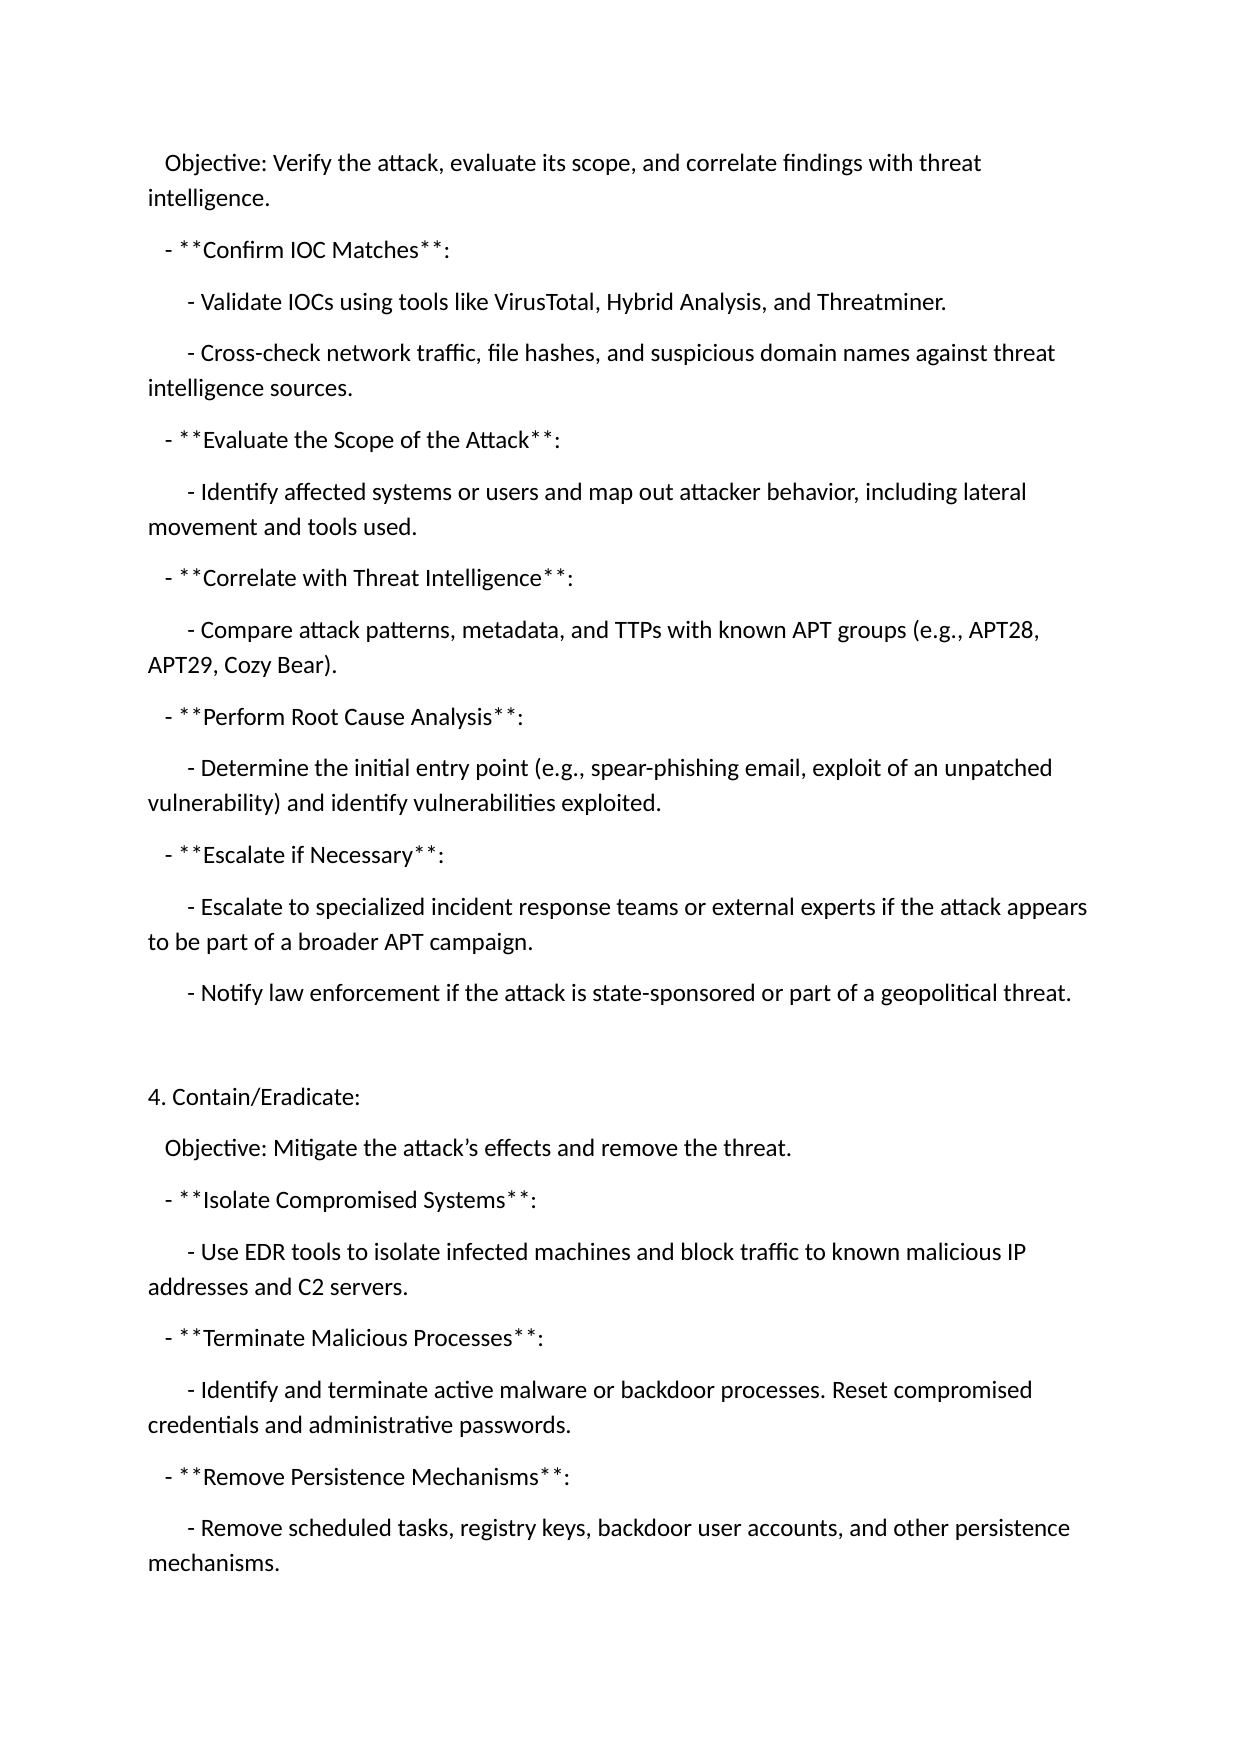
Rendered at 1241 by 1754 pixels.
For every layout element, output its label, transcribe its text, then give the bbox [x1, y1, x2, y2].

text - **Confirm IOC Matches**: [148, 234, 1093, 265]
text - **Isolate Compromised Systems**: [148, 1184, 1093, 1215]
text - Cross-check network traffic, file hashes, and suspicious domain names against threat intelligence sources. [148, 338, 1093, 403]
text - Notify law enforcement if the attack is state-sponsored or part of a geopolitical threat. [148, 978, 1093, 1008]
text - **Perform Root Cause Analysis**: [148, 701, 1093, 731]
text - Compare attack patterns, metadata, and TTPs with known APT groups (e.g., APT28, APT29, Cozy Bear). [148, 614, 1093, 680]
text Objective: Mitigate the attack’s effects and remove the threat. [148, 1133, 1093, 1163]
text - Escalate to specialized incident response teams or external experts if the attack appears to be part of a broader APT campaign. [148, 891, 1093, 956]
text - **Correlate with Threat Intelligence**: [148, 563, 1093, 593]
text - Remove scheduled tasks, registry keys, backdoor user accounts, and other persistence mechanisms. [148, 1513, 1093, 1578]
text - Validate IOCs using tools like VirusTotal, Hybrid Analysis, and Threatminer. [148, 286, 1093, 316]
text - **Escalate if Necessary**: [148, 839, 1093, 870]
text - **Remove Persistence Mechanisms**: [148, 1461, 1093, 1491]
text - Use EDR tools to isolate infected machines and block traffic to known malicious IP addresses and C2 servers. [148, 1236, 1093, 1301]
text - **Terminate Malicious Processes**: [148, 1323, 1093, 1353]
text 4. Contain/Eradicate: [148, 1081, 1093, 1111]
text - Identify affected systems or users and map out attacker behavior, including lateral movement and tools used. [148, 476, 1093, 541]
text Objective: Verify the attack, evaluate its scope, and correlate findings with threat intelligence. [148, 148, 1093, 213]
text - Determine the initial entry point (e.g., spear-phishing email, exploit of an unpatched vulnerability) and identify vulnerabilities exploited. [148, 753, 1093, 818]
text - **Evaluate the Scope of the Attack**: [148, 424, 1093, 455]
text - Identify and terminate active malware or backdoor processes. Reset compromised credentials and administrative passwords. [148, 1374, 1093, 1440]
